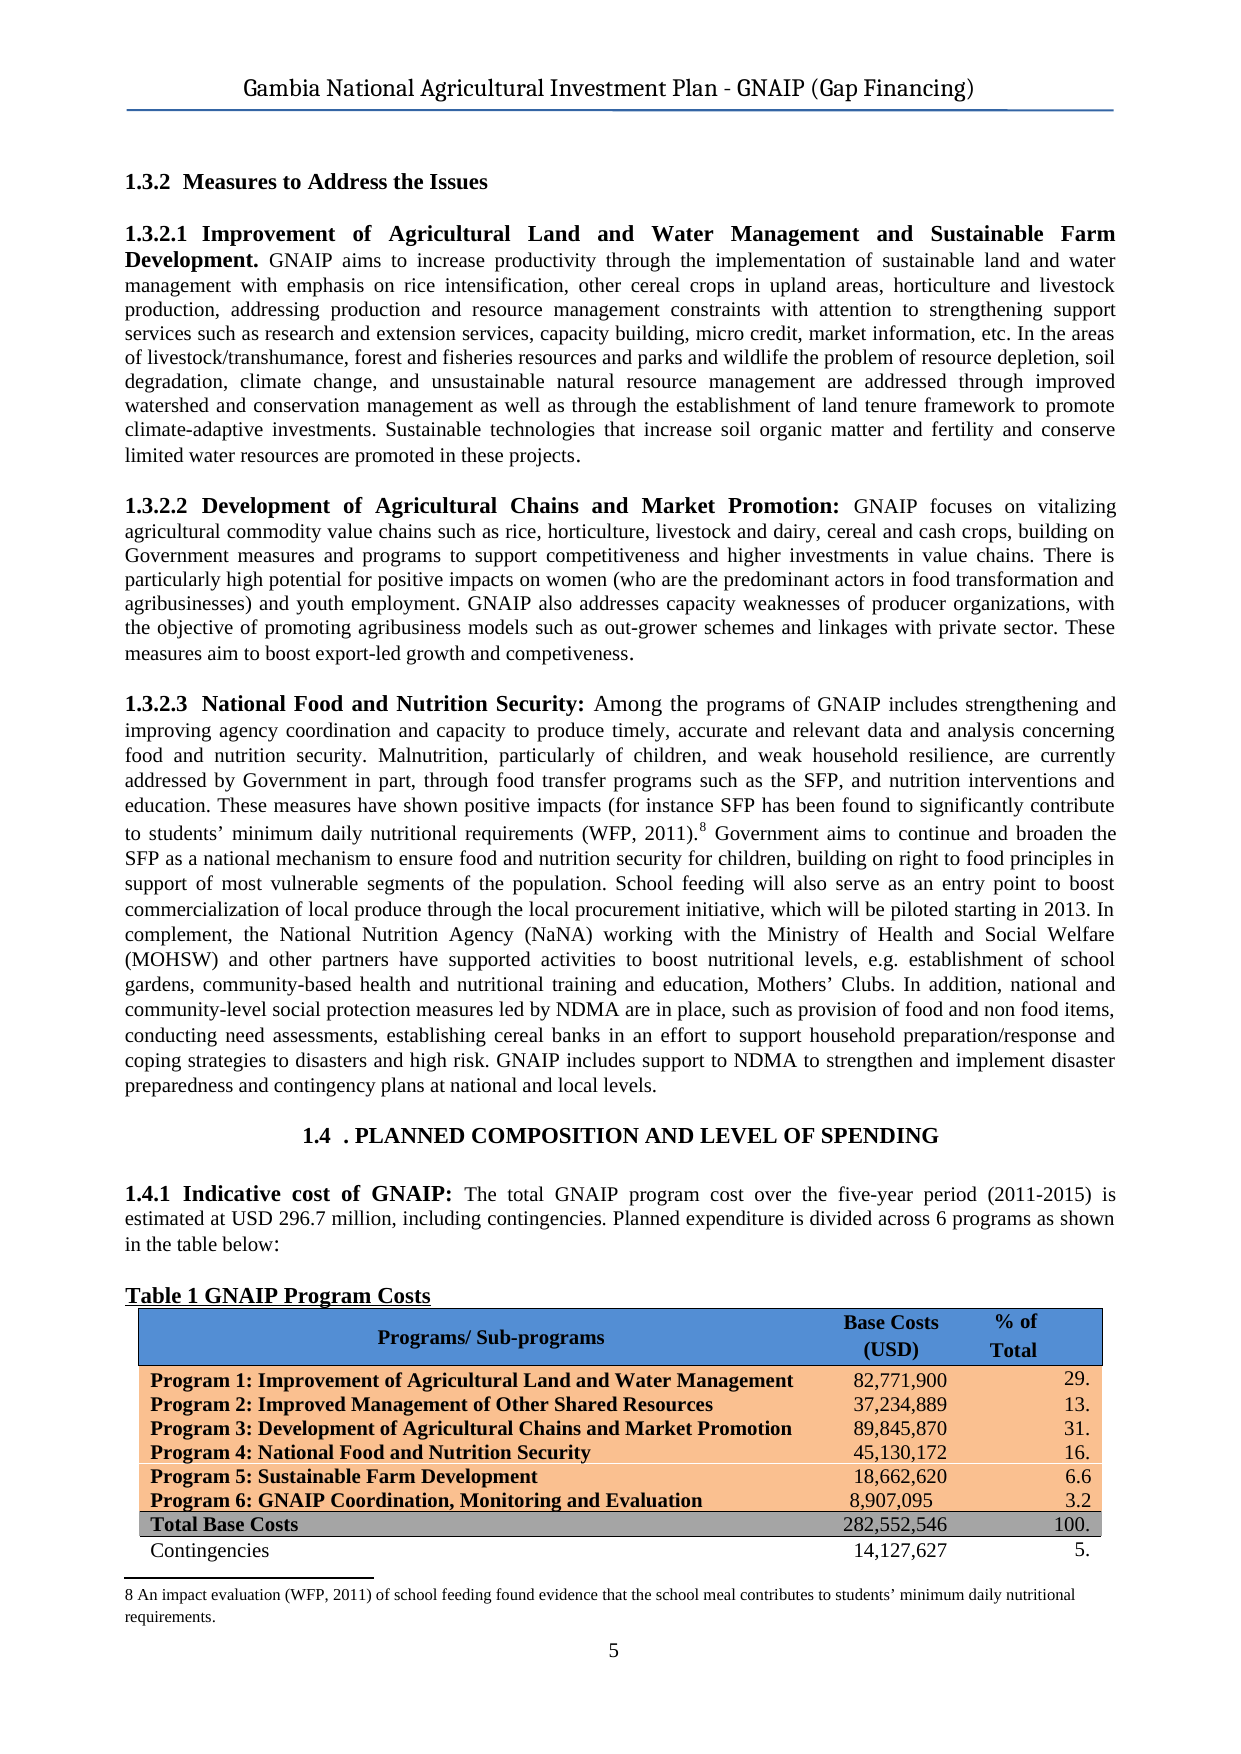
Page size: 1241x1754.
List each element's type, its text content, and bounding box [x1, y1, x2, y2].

table_cell Program 1: Improvement of Agricultural Land and Water Management [139, 1366, 813, 1392]
table_header Base Costs (USD) [813, 1309, 969, 1365]
table_cell Program 4: National Food and Nutrition Security [139, 1440, 813, 1463]
table_cell 282,552,546 [813, 1512, 969, 1536]
table_header Programs/ Sub-programs [139, 1309, 813, 1365]
table_cell 13.2 [969, 1392, 1102, 1416]
table_cell 16.0 [969, 1440, 1102, 1463]
table_cell Program 3: Development of Agricultural Chains and Market Promotion [139, 1416, 813, 1440]
table_cell 100.0 [969, 1511, 1102, 1536]
table_cell 18,662,620 [813, 1464, 969, 1488]
subtitle . PLANNED COMPOSITION AND LEVEL OF SPENDING [124, 1123, 1117, 1149]
subtitle Measures to Address the Issues [124, 170, 1117, 195]
table_cell 29.3 [969, 1366, 1102, 1392]
text Table 1 GNAIP Program Costs [125, 1282, 1117, 1308]
list Indicative cost of GNAIP: The total GNAIP program cost over the five-year period (2011-2015) is estimated at USD 296.7 million, including contingencies. Planned expenditure is divided across 6 programs as shown in the table below: [124, 1180, 1117, 1257]
table_cell Program 6: GNAIP Coordination, Monitoring and Evaluation [139, 1488, 813, 1511]
table_cell 5.0 [969, 1536, 1102, 1562]
table_cell Contingencies [139, 1536, 813, 1562]
table_header % of Total [969, 1309, 1102, 1365]
table_cell 31.8 [969, 1416, 1102, 1440]
table_cell 14,127,627 [813, 1537, 969, 1562]
list Improvement of Agricultural Land and Water Management and Sustainable Farm Development. GNAIP aims to increase productivity through the implementation of sustainable land and water management with emphasis on rice intensification, other cereal crops in upland areas, horticulture and livestock production, addressing production and resource management constraints with attention to strengthening support services such as research and extension services, capacity building, micro credit, market information, etc. In the areas of livestock/transhumance, forest and fisheries resources and parks and wildlife the problem of resource depletion, soil degradation, climate change, and unsustainable natural resource management are addressed through improved watershed and conservation management as well as through the establishment of land tenure framework to promote climate-adaptive investments. Sustainable technologies that increase soil organic matter and fertility and conserve limited water resources are promoted in these projects. [124, 220, 1117, 467]
table_cell 8,907,095 [813, 1488, 969, 1511]
table_cell Program 2: Improved Management of Other Shared Resources [139, 1392, 813, 1416]
list National Food and Nutrition Security: Among the programs of GNAIP includes strengthening and improving agency coordination and capacity to produce timely, accurate and relevant data and analysis concerning food and nutrition security. Malnutrition, particularly of children, and weak household resilience, are currently addressed by Government in part, through food transfer programs such as the SFP, and nutrition interventions and education. These measures have shown positive impacts (for instance SFP has been found to significantly contribute to students’ minimum daily nutritional requirements (WFP, 2011). Government aims to continue and broaden the SFP as a national mechanism to ensure food and nutrition security for children, building on right to food principles in support of most vulnerable segments of the population. School feeding will also serve as an entry point to boost commercialization of local produce through the local procurement initiative, which will be piloted starting in 2013. In complement, the National Nutrition Agency (NaNA) working with the Ministry of Health and Social Welfare (MOHSW) and other partners have supported activities to boost nutritional levels, e.g. establishment of school gardens, community-based health and nutritional training and education, Mothers’ Clubs. In addition, national and community-level social protection measures led by NDMA are in place, such as provision of food and non food items, conducting need assessments, establishing cereal banks in an effort to support household preparation/response and coping strategies to disasters and high risk. GNAIP includes support to NDMA to strengthen and implement disaster preparedness and contingency plans at national and local levels. [124, 690, 1117, 1097]
table_cell 89,845,870 [813, 1416, 969, 1440]
table_cell 6.6 [969, 1464, 1102, 1488]
table_cell Program 5: Sustainable Farm Development [139, 1464, 813, 1488]
table_cell Total Base Costs [139, 1511, 813, 1536]
table_cell 3.2 [969, 1488, 1102, 1511]
table_cell 45,130,172 [813, 1440, 969, 1463]
table_cell 37,234,889 [813, 1392, 969, 1416]
list Development of Agricultural Chains and Market Promotion: GNAIP focuses on vitalizing agricultural commodity value chains such as rice, horticulture, livestock and dairy, cereal and cash crops, building on Government measures and programs to support competitiveness and higher investments in value chains. There is particularly high potential for positive impacts on women (who are the predominant actors in food transformation and agribusinesses) and youth employment. GNAIP also addresses capacity weaknesses of producer organizations, with the objective of promoting agribusiness models such as out-grower schemes and linkages with private sector. These measures aim to boost export-led growth and competiveness. [124, 492, 1117, 665]
table_cell 82,771,900 [813, 1366, 969, 1392]
